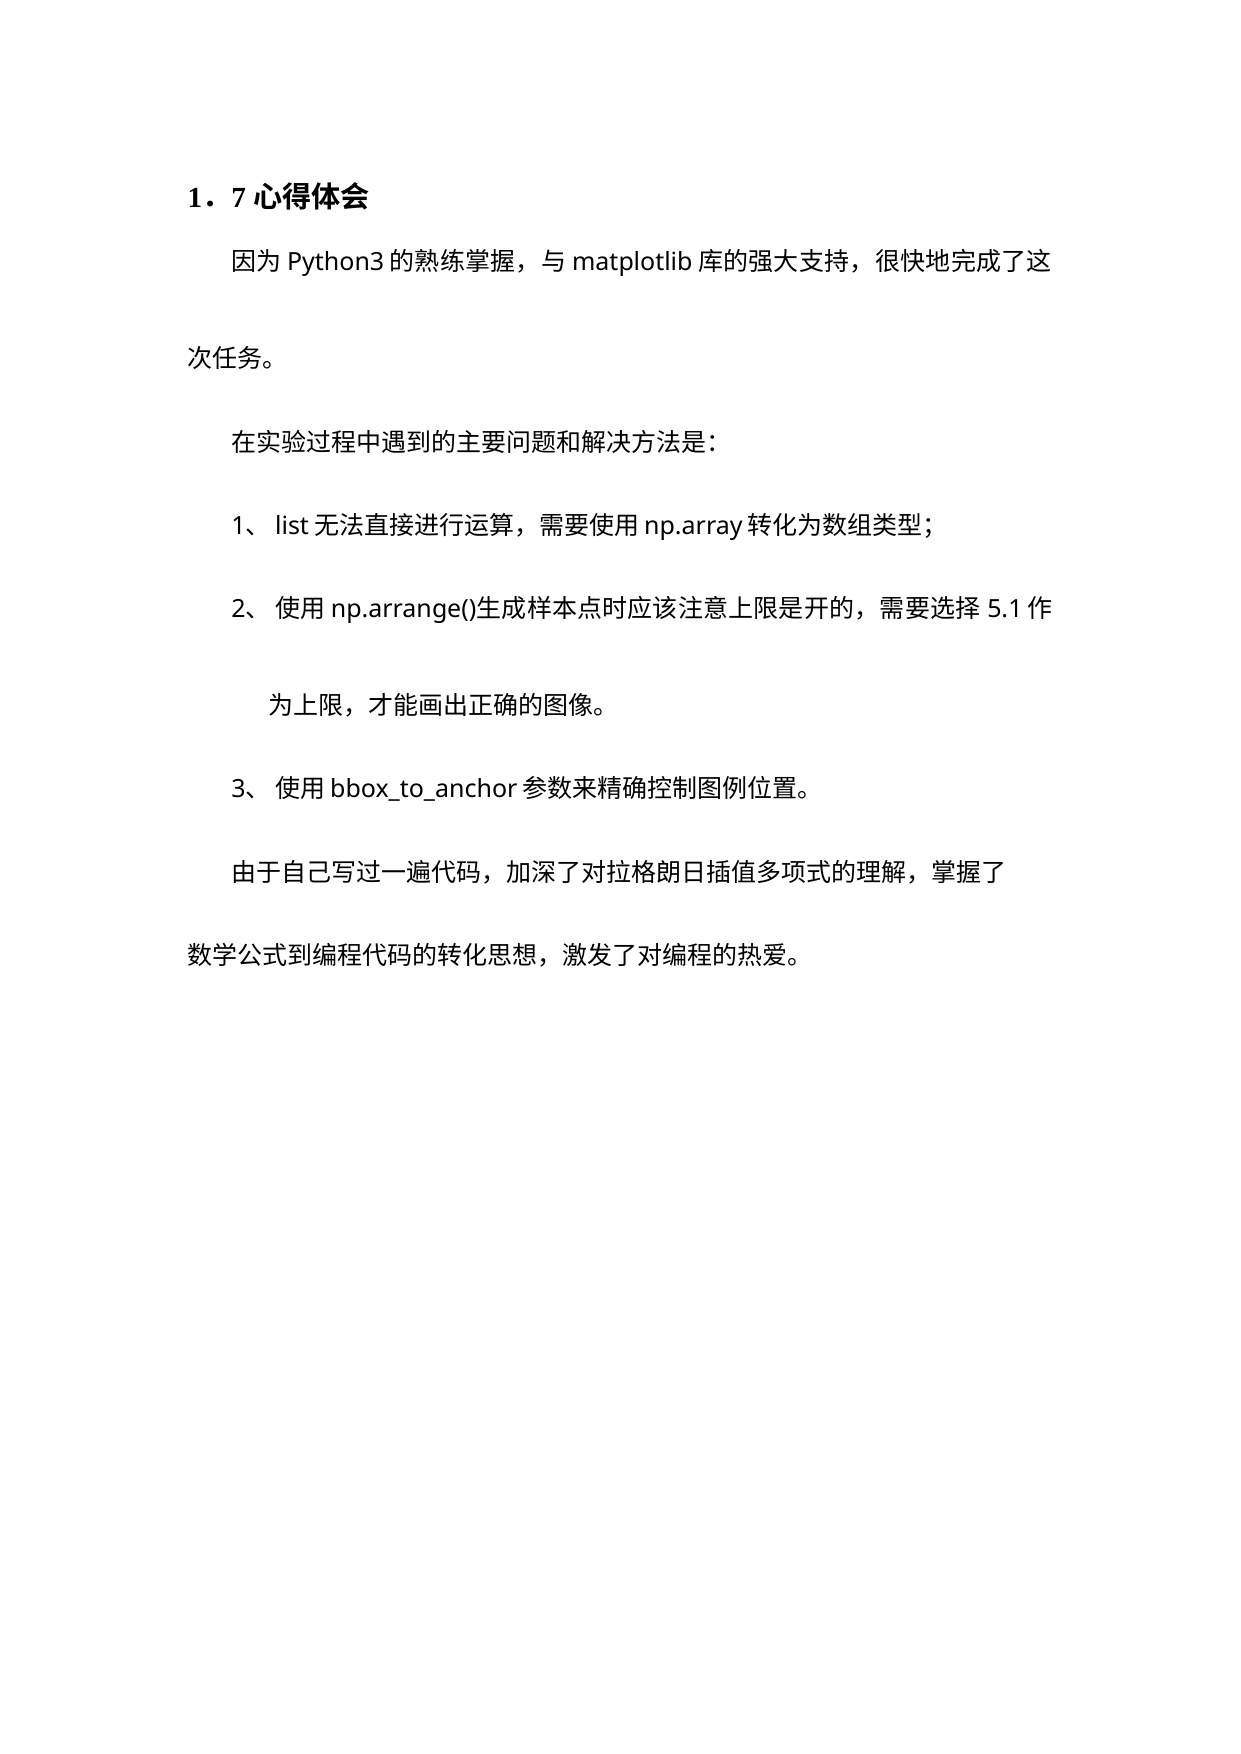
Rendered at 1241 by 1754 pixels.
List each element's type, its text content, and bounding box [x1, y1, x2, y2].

text 因为Python3的熟练掌握，与matplotlib库的强大支持，很快地完成了这次任务。 [187, 227, 1053, 389]
text 在实验过程中遇到的主要问题和解决方法是： [187, 408, 1053, 473]
text 1．7 心得体会 [187, 162, 1053, 227]
list 使用bbox_to_anchor参数来精确控制图例位置。 [231, 754, 1053, 819]
text 数学公式到编程代码的转化思想，激发了对编程的热爱。 [187, 921, 1053, 986]
text 由于自己写过一遍代码，加深了对拉格朗日插值多项式的理解，掌握了 [231, 838, 1053, 903]
list list无法直接进行运算，需要使用np.array转化为数组类型； [231, 491, 1053, 556]
list 使用np.arrange()生成样本点时应该注意上限是开的，需要选择5.1作为上限，才能画出正确的图像。 [231, 574, 1053, 736]
